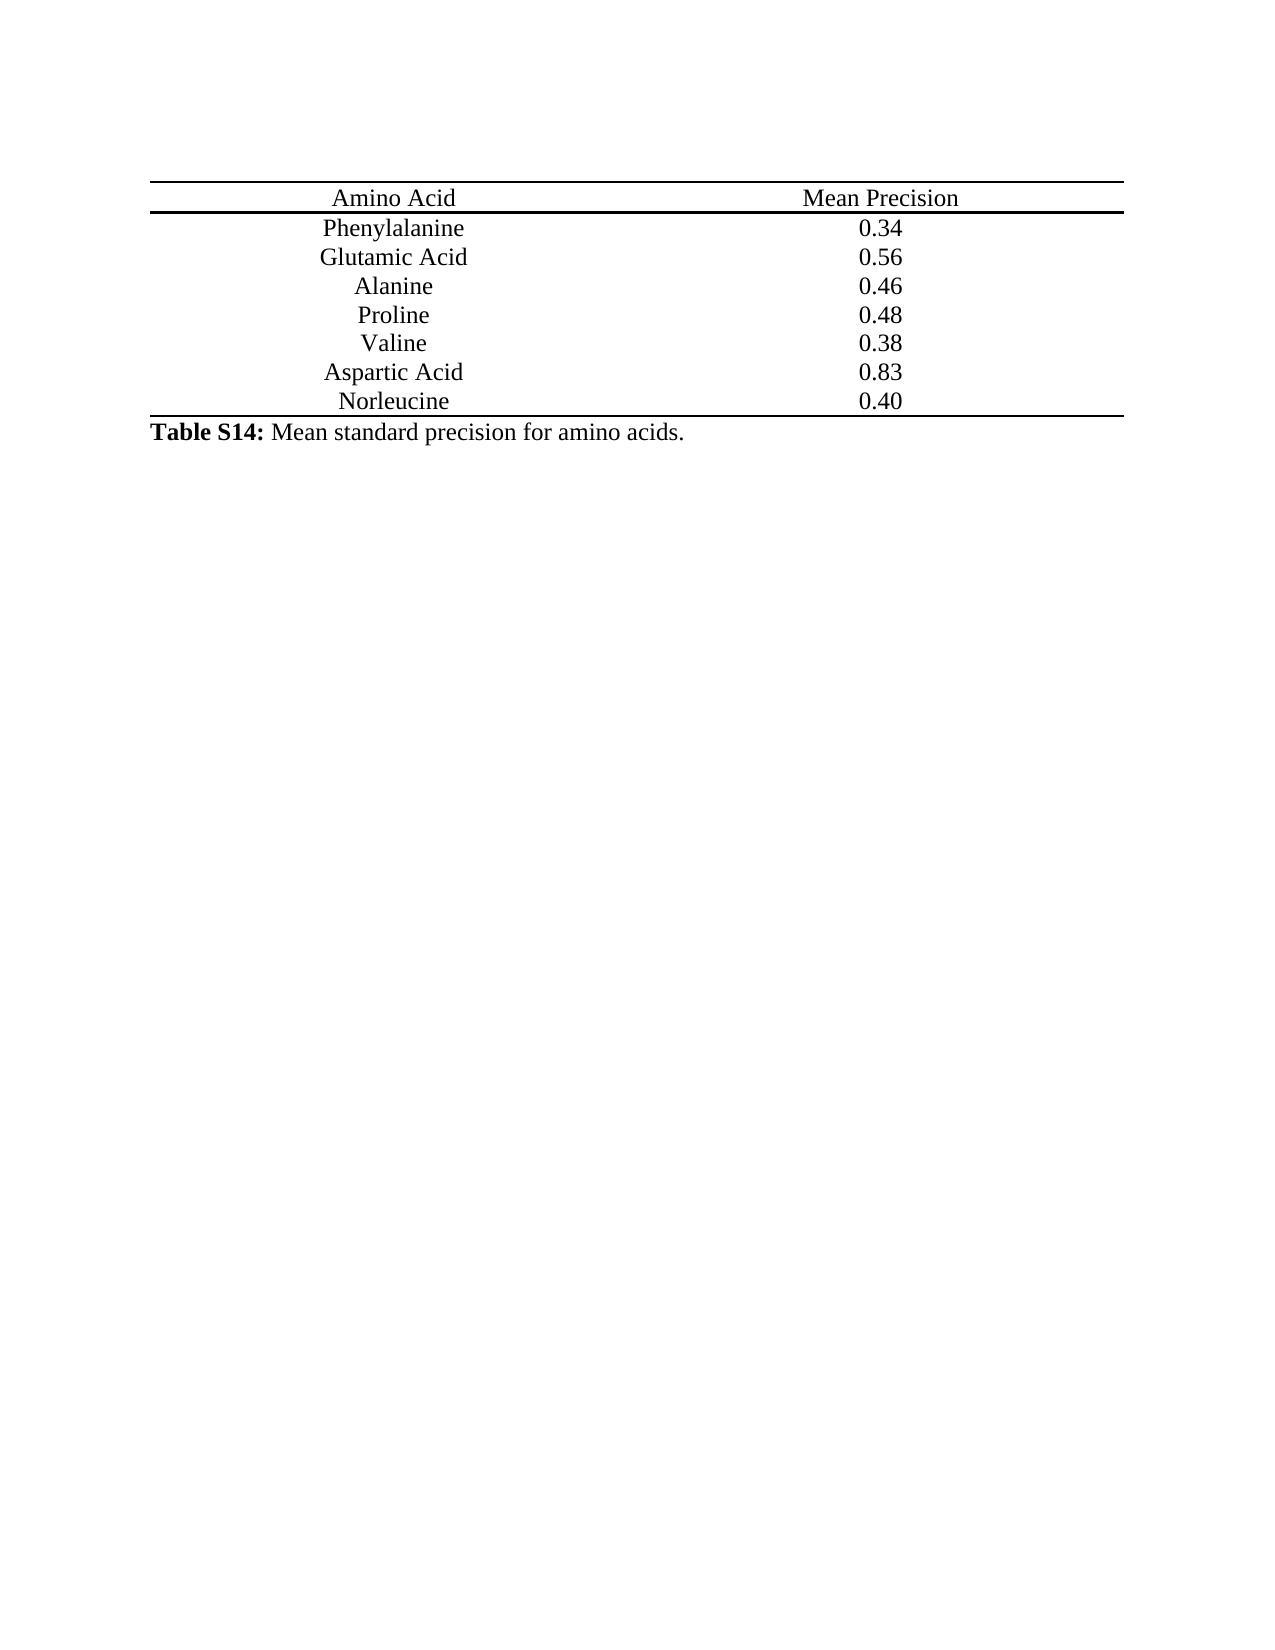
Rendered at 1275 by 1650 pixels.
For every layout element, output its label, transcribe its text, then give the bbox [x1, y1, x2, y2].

table_header Amino Acid [150, 183, 637, 211]
table_header Mean Precision [637, 183, 1124, 211]
table_cell 0.83 [637, 357, 1124, 386]
table_cell 0.38 [637, 329, 1124, 357]
table_cell Aspartic Acid [150, 357, 637, 386]
text Table S14: Mean standard precision for amino acids. [150, 417, 1125, 446]
table_cell 0.34 [637, 214, 1124, 242]
table_cell 0.48 [637, 300, 1124, 328]
table_cell Glutamic Acid [150, 242, 637, 271]
table_cell Valine [150, 329, 637, 357]
table_cell 0.40 [637, 386, 1124, 415]
table_cell Phenylalanine [150, 214, 637, 242]
table_cell Proline [150, 300, 637, 328]
table_cell 0.56 [637, 242, 1124, 271]
table_cell Norleucine [150, 386, 637, 415]
table_cell Alanine [150, 271, 637, 300]
table_cell 0.46 [637, 271, 1124, 300]
